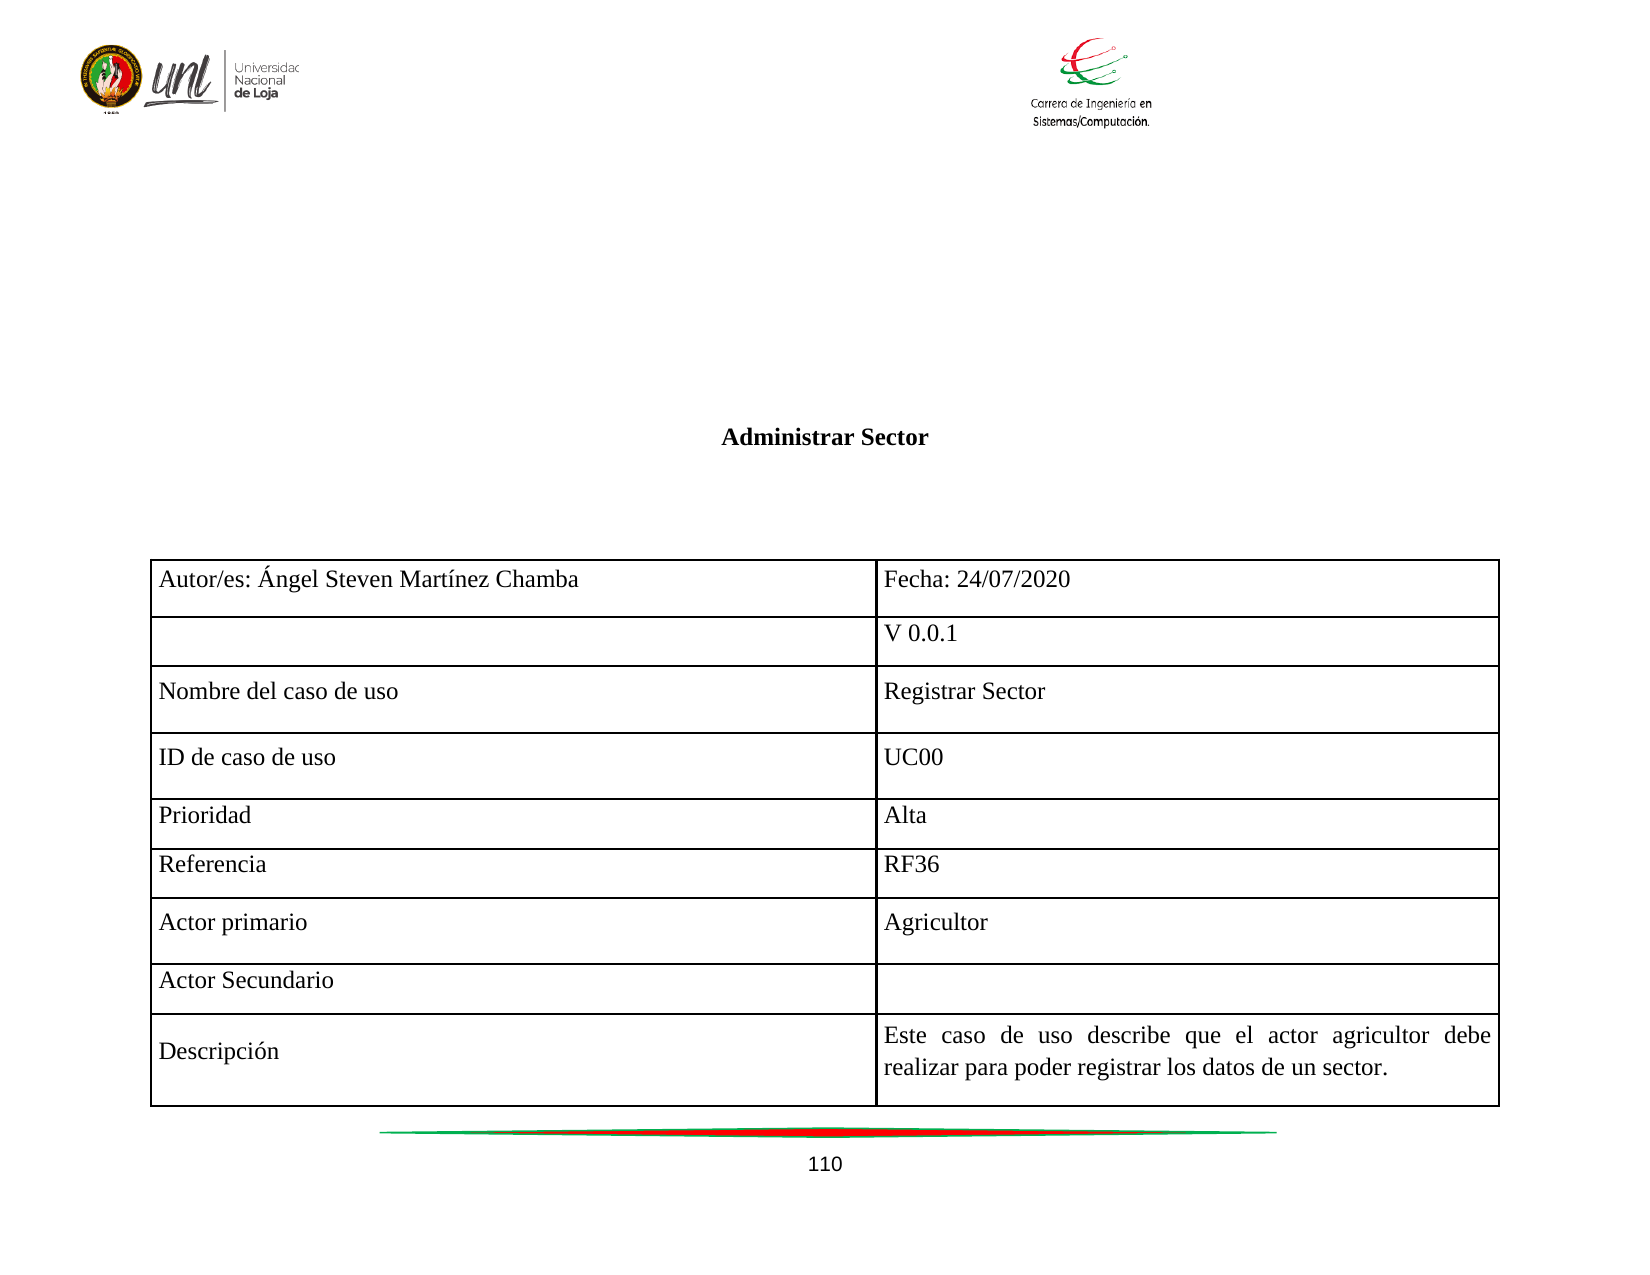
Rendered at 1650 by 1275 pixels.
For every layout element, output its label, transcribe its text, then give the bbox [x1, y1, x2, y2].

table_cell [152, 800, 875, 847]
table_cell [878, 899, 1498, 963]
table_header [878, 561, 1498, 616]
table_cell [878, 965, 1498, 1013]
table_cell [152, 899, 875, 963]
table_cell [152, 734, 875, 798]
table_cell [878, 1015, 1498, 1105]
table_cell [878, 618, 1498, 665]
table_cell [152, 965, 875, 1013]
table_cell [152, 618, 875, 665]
picture [1027, 33, 1167, 131]
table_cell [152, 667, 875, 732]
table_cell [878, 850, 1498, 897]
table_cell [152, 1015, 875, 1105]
picture [80, 44, 299, 114]
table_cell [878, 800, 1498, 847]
text Administrar Sector [150, 422, 1500, 451]
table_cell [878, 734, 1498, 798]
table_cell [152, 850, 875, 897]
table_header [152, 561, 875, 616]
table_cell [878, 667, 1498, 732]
